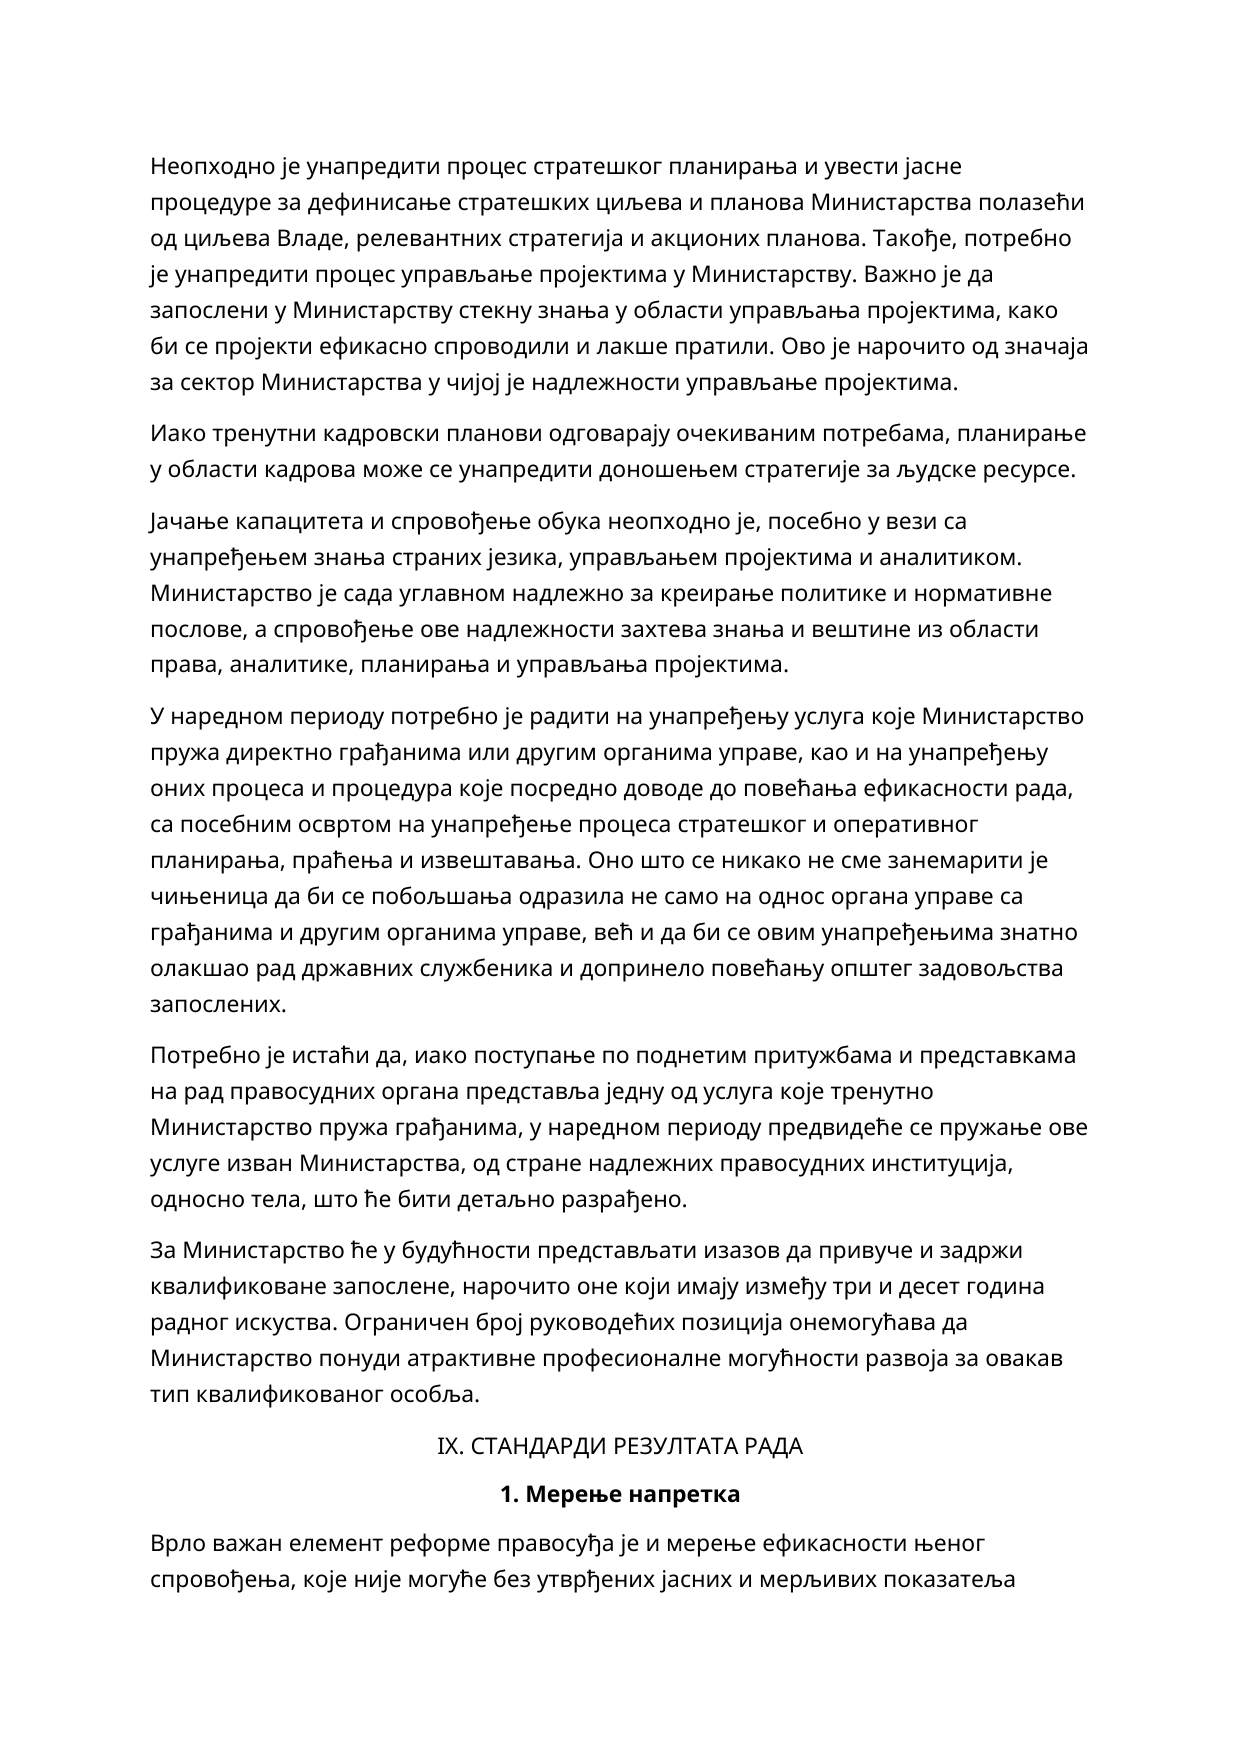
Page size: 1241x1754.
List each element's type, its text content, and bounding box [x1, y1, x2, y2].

text У наредном периоду потребно је радити на унапређењу услуга које Министарство пружа директно грађанима или другим органима управе, као и на унапређењу оних процеса и процедура које посредно доводе до повећања ефикасности рада, са посебним освртом на унапређење процеса стратешког и оперативног планирања, праћења и извештавања. Оно што се никако не сме занемарити је чињеница да би се побољшања одразила не само на однос органа управе са грађанима и другим органима управе, већ и да би се овим унапређењима знатно олакшао рад државних службеника и допринело повећању општег задовољства запослених. [150, 700, 1090, 1019]
text IX. СТАНДАРДИ РЕЗУЛТАТА РАДА [150, 1430, 1090, 1461]
text Потребно је истаћи да, иако поступање по поднетим притужбама и представкама на рад правосудних органа представља једну од услуга које тренутно Министарство пружа грађанима, у наредном периоду предвидеће се пружање ове услуге изван Министарства, од стране надлежних правосудних институција, односно тела, што ће бити детаљно разрађено. [150, 1039, 1090, 1214]
text 1. Мерење напретка [150, 1478, 1090, 1509]
text Јачање капацитета и спровођење обука неопходно је, посебно у вези са унапређењем знања страних језика, управљањем пројектима и аналитиком. Министарство је сада углавном надлежно за креирање политике и нормативне послове, а спровођење ове надлежности захтева знања и вештине из области права, аналитике, планирања и управљања пројектима. [150, 505, 1090, 680]
text Неопходно је унапредити процес стратешког планирања и увести јасне процедуре за дефинисање стратешких циљева и планова Министарства полазећи од циљева Владе, релевантних стратегија и акционих планова. Такође, потребно је унапредити процес управљање пројектима у Министарству. Важно је да запослени у Министарству стекну знања у области управљања пројектима, како би се пројекти ефикасно спроводили и лакше пратили. Ово је нарочито од значаја за сектор Министарства у чијoј је надлежности управљање пројектима. [150, 150, 1090, 397]
text Иако тренутни кадровски планови одговарају очекиваним потребама, планирање у области кадрова може се унапредити доношењем стратегије за људске ресурсе. [150, 417, 1090, 484]
text За Министарство ће у будућности представљати изазов да привуче и задржи квалификоване запослене, нарочито оне који имају између три и десет година радног искуства. Ограничен број руководећих позиција онемогућава да Министарство понуди атрактивне професионалне могућности развоја за овакав тип квалификованог особља. [150, 1234, 1090, 1409]
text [150, 1527, 1090, 1594]
